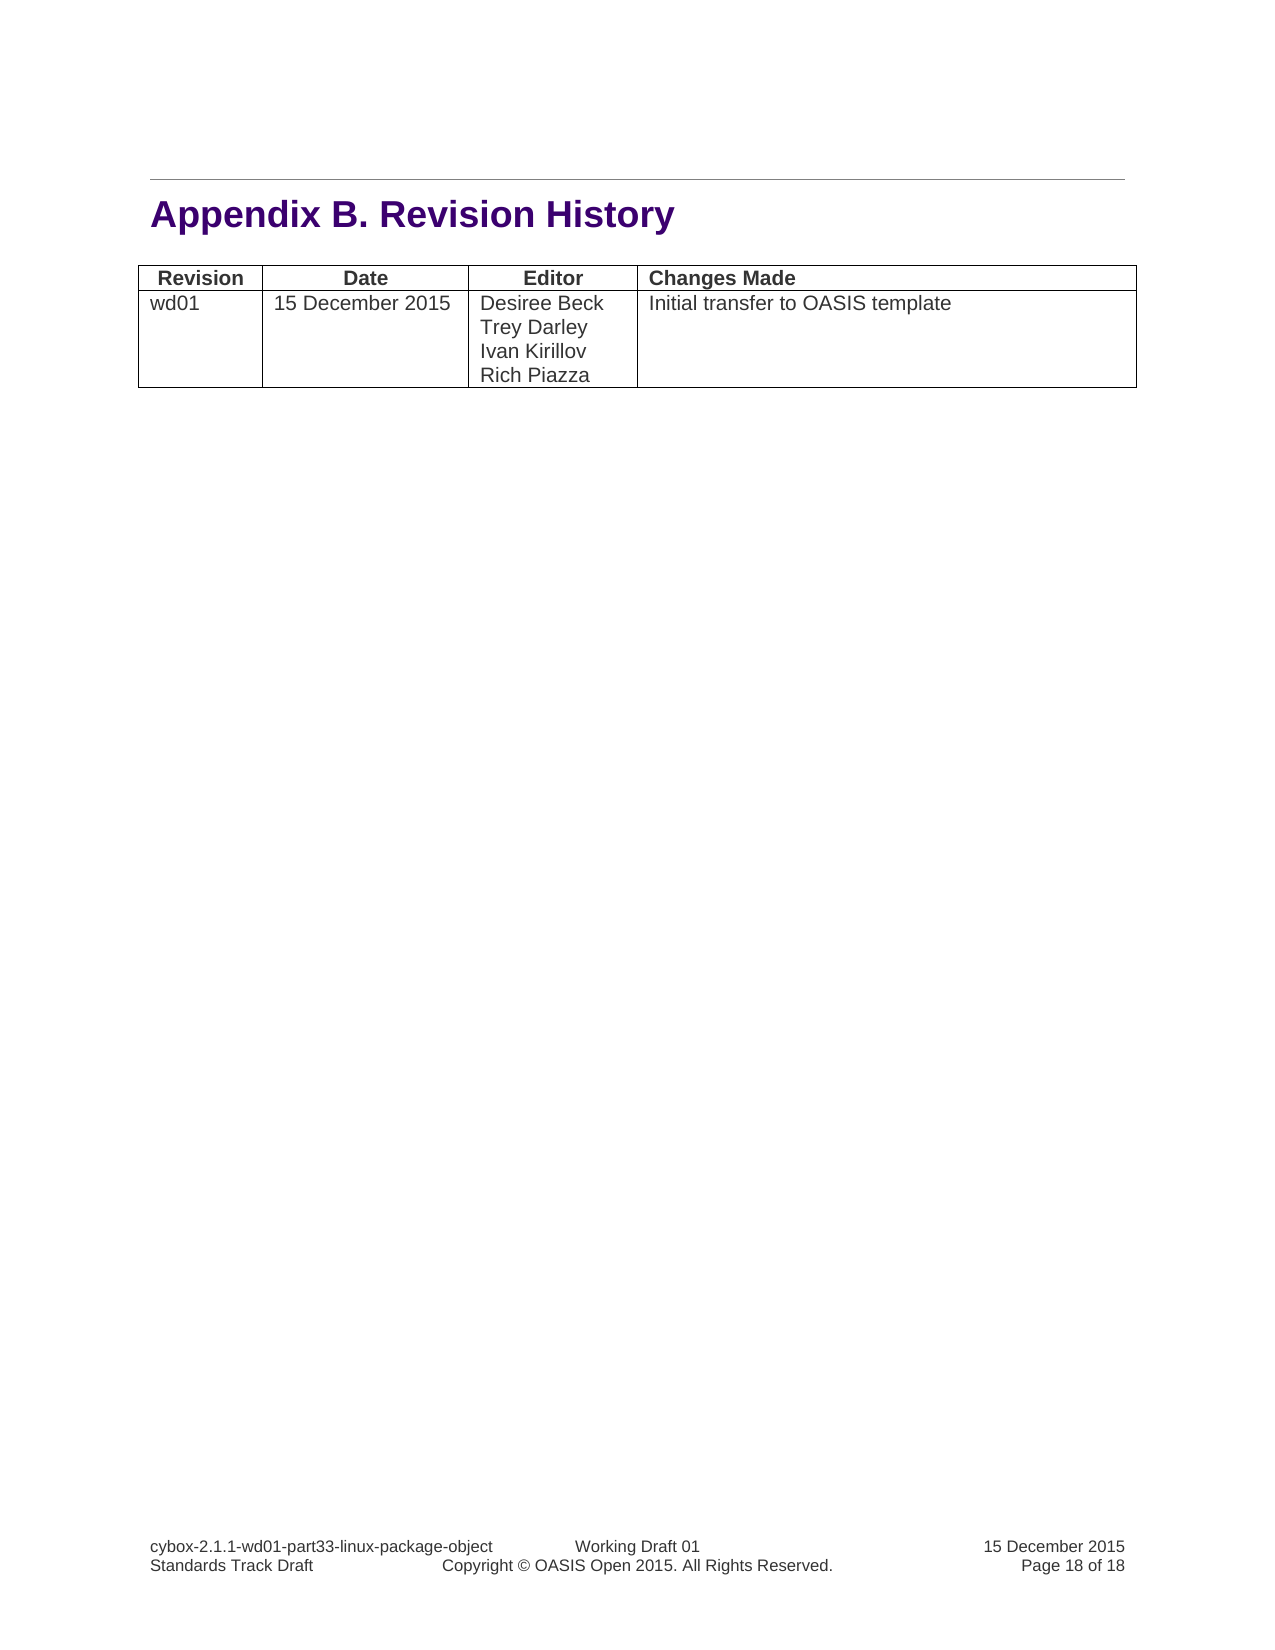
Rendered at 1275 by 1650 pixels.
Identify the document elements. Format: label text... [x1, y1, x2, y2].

table_cell Initial transfer to OASIS template [638, 291, 1136, 387]
table_header Revision [139, 266, 262, 290]
table_cell 15 December 2015 [263, 291, 468, 387]
subtitle Revision History [150, 180, 1125, 236]
table_header Date [263, 266, 468, 290]
table_header Editor [469, 266, 637, 290]
table_cell wd01 [139, 291, 262, 387]
table_cell Desiree Beck Trey Darley Ivan Kirillov Rich Piazza [469, 291, 637, 387]
table_header Changes Made [638, 266, 1136, 290]
